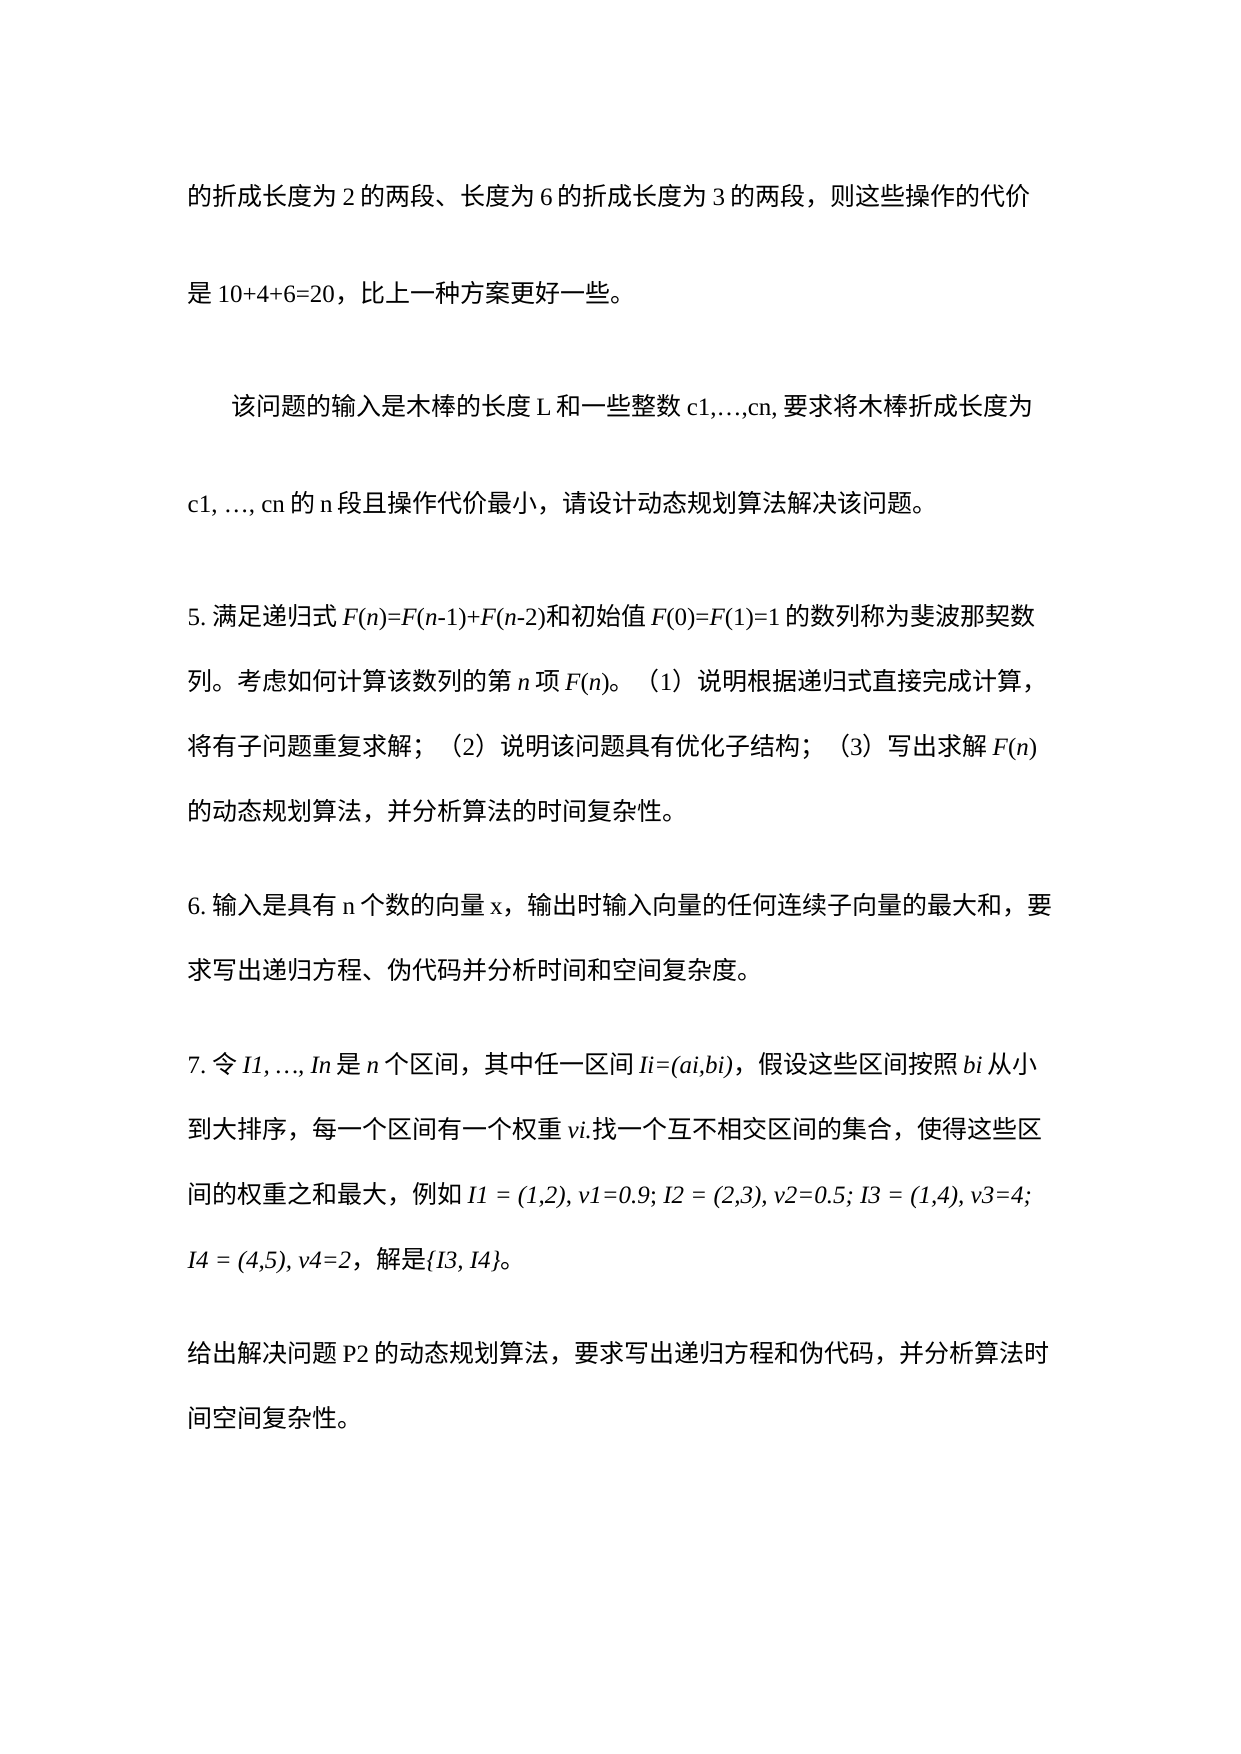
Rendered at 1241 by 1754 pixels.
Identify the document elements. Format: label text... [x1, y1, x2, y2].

text 6. 输入是具有n个数的向量x，输出时输入向量的任何连续子向量的最大和，要求写出递归方程、伪代码并分析时间和空间复杂度。 [187, 871, 1053, 1001]
text 该问题的输入是木棒的长度L和一些整数c1,…,cn, 要求将木棒折成长度为c1, …, cn的n段且操作代价最小，请设计动态规划算法解决该问题。 [187, 372, 1053, 534]
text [187, 162, 1053, 324]
text 7. 令I1, …, In是n个区间，其中任一区间Ii=(ai,bi)，假设这些区间按照bi从小到大排序，每一个区间有一个权重vi.找一个互不相交区间的集合，使得这些区间的权重之和最大，例如I1 = (1,2), v1=0.9; I2 = (2,3), v2=0.5; I3 = (1,4), v3=4; I4 = (4,5), v4=2，解是{I3, I4}。 [187, 1030, 1053, 1290]
text 给出解决问题P2的动态规划算法，要求写出递归方程和伪代码，并分析算法时间空间复杂性。 [187, 1319, 1053, 1449]
text 5. 满足递归式F(n)=F(n-1)+F(n-2)和初始值F(0)=F(1)=1的数列称为斐波那契数列。考虑如何计算该数列的第n项F(n)。（1）说明根据递归式直接完成计算，将有子问题重复求解；（2）说明该问题具有优化子结构；（3）写出求解F(n)的动态规划算法，并分析算法的时间复杂性。 [187, 582, 1053, 842]
